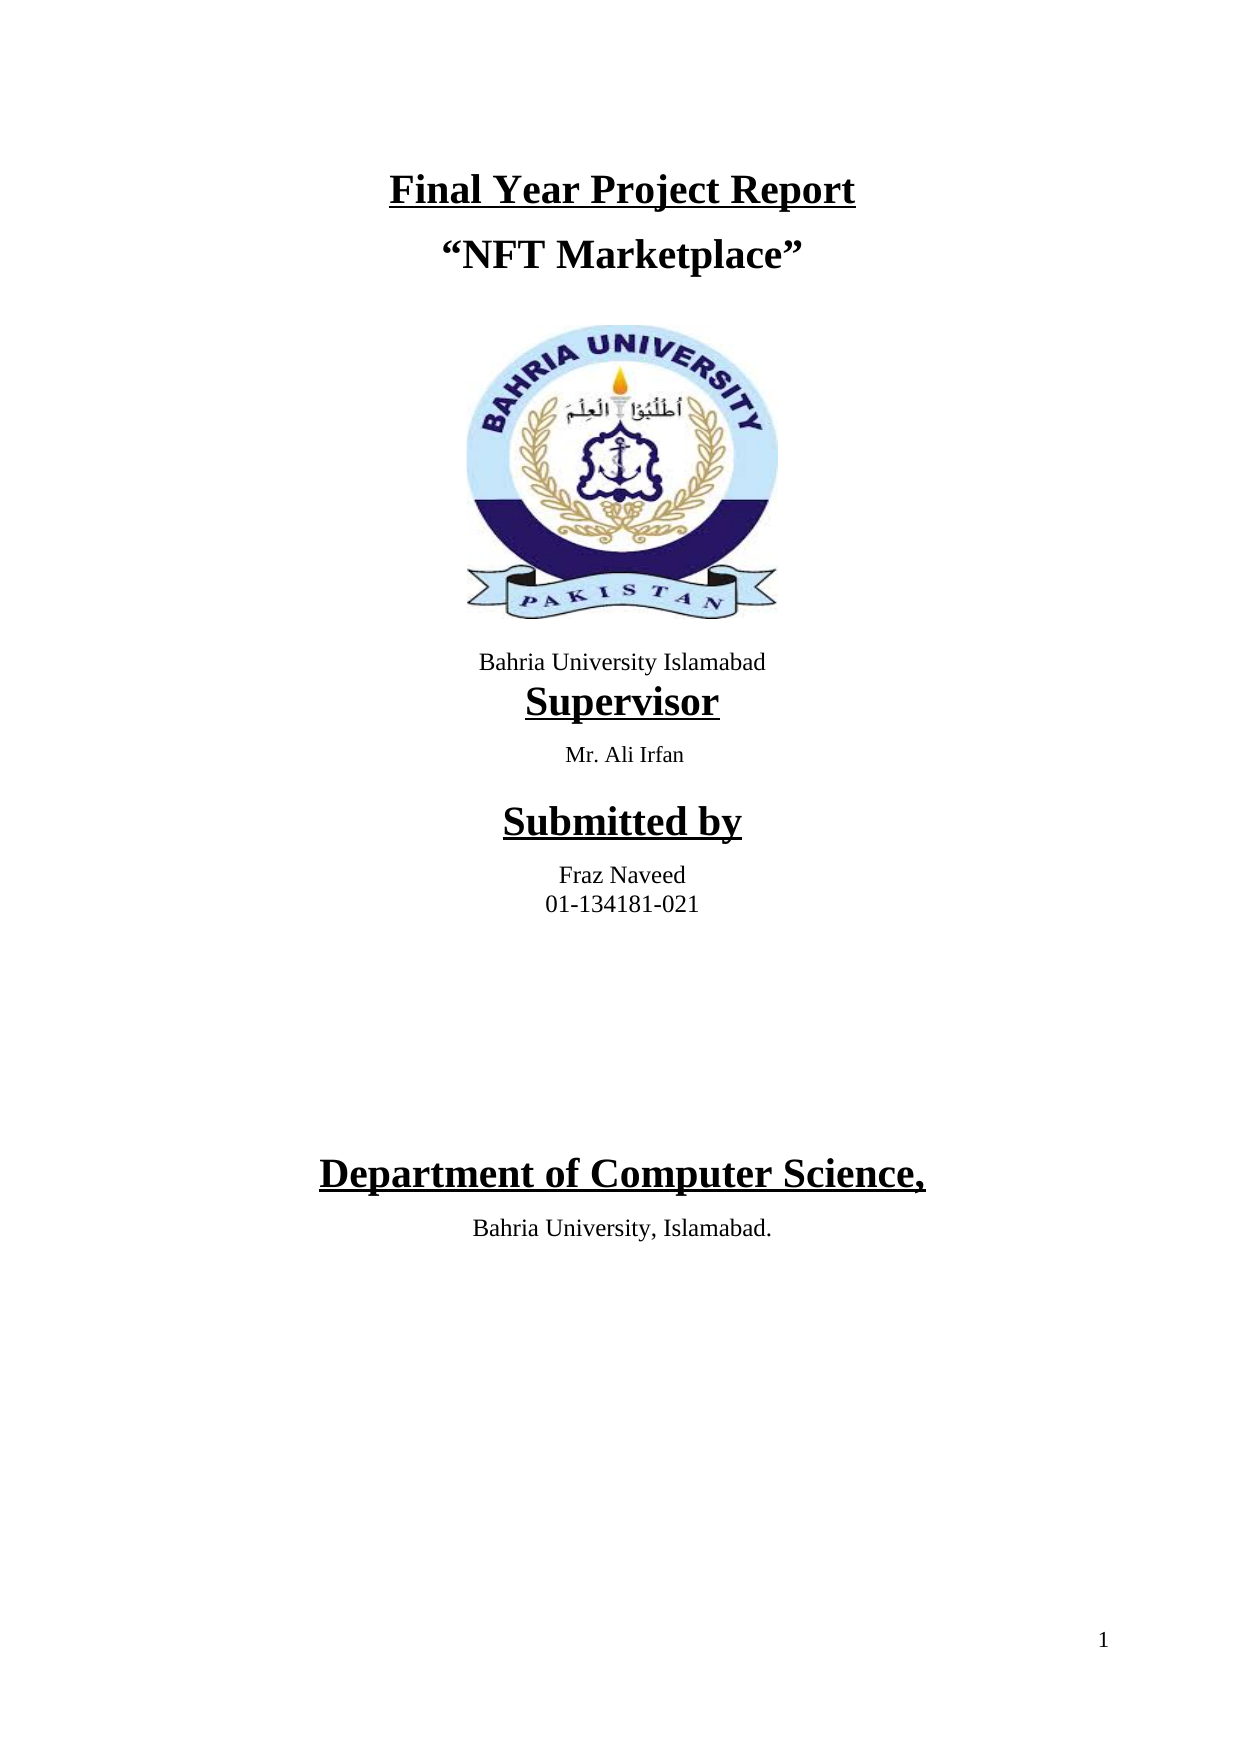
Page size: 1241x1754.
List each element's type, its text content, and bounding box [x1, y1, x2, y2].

text Department of Computer Science, [135, 1148, 1109, 1196]
text 01-134181-021 [135, 889, 1109, 918]
text Supervisor [135, 676, 1109, 724]
text Final Year Project Report [135, 164, 1109, 212]
text Mr. Ali Irfan [135, 741, 1109, 767]
text Fraz Naveed [135, 861, 1109, 889]
text Bahria University, Islamabad. [135, 1213, 1109, 1241]
picture [466, 325, 778, 619]
text Bahria University Islamabad [135, 647, 1109, 676]
text Submitted by [135, 796, 1109, 844]
text “NFT Marketplace” [135, 229, 1109, 277]
